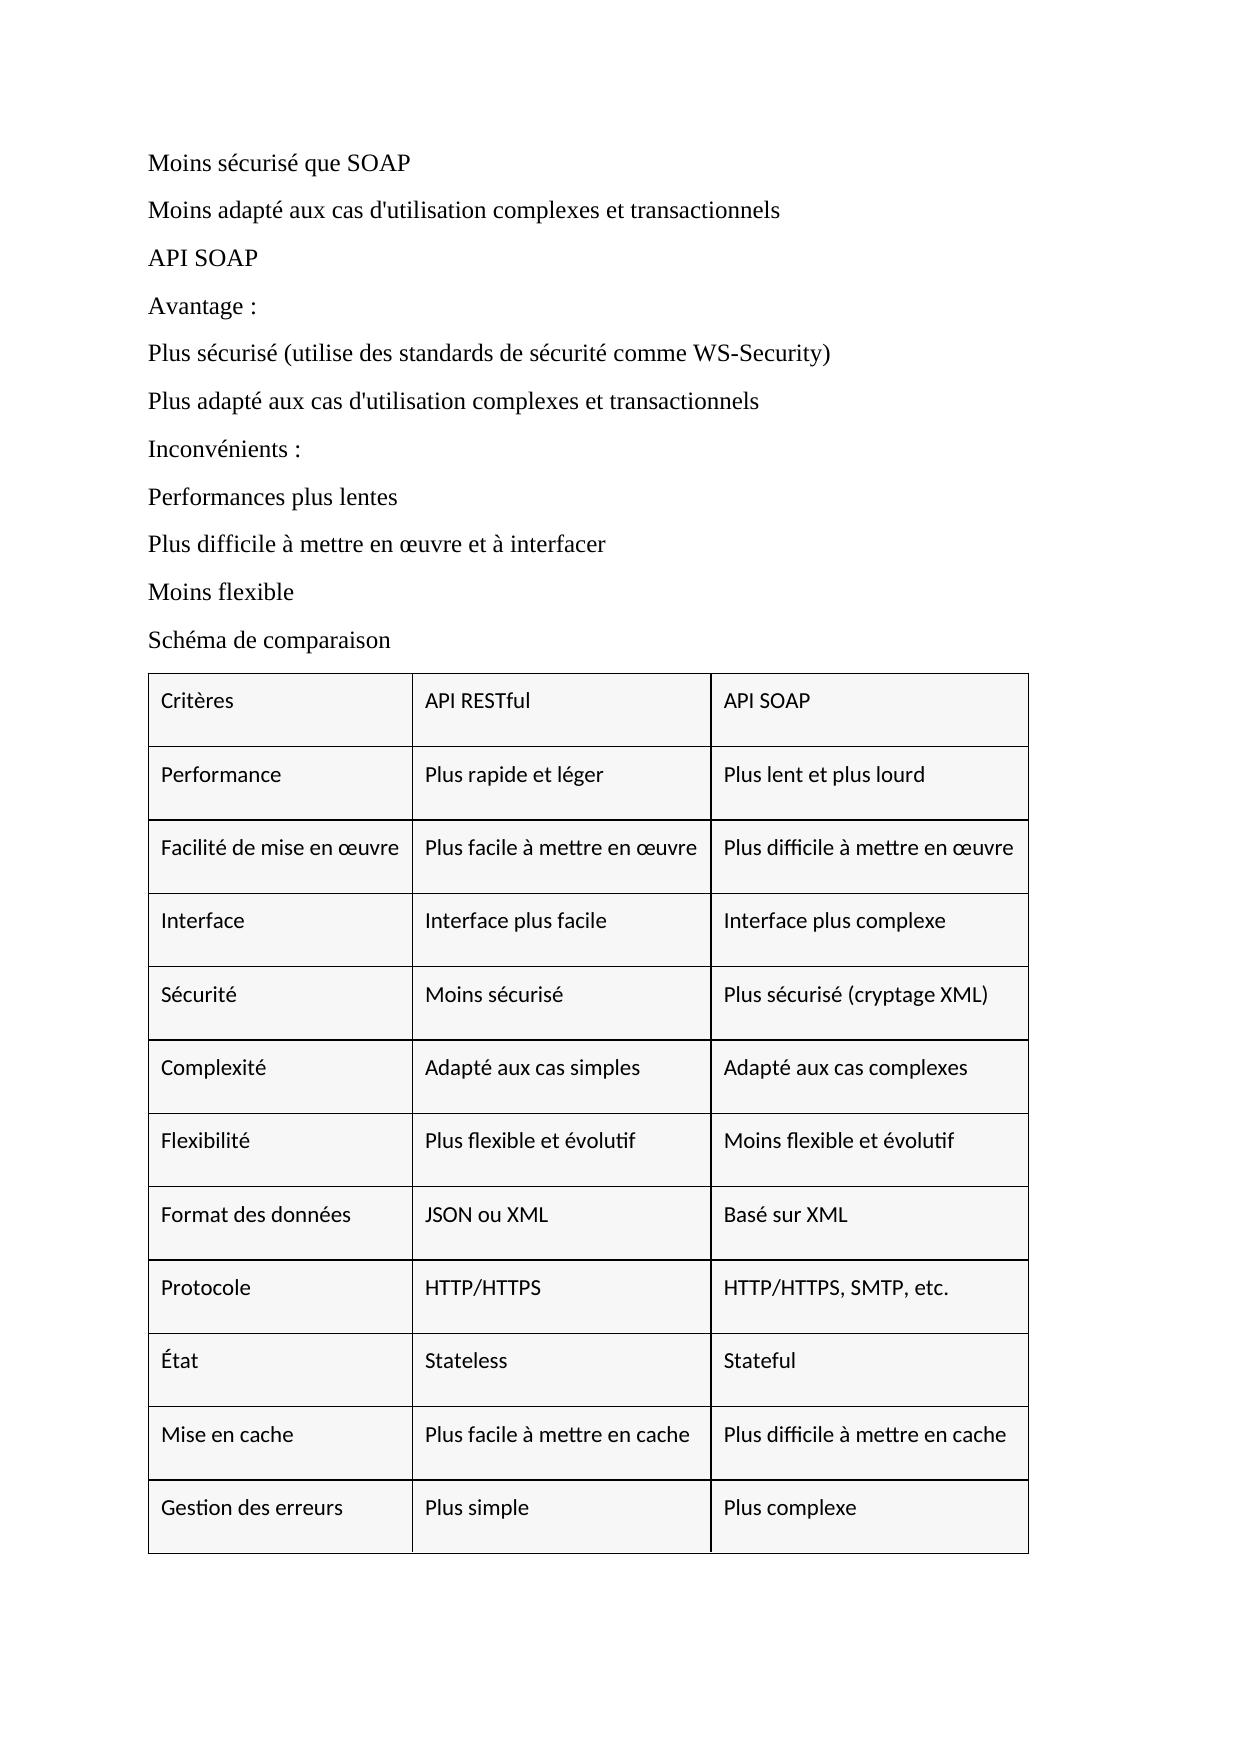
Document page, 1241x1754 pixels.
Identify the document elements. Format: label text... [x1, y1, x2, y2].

table_cell Plus flexible et évolutif [413, 1114, 710, 1186]
table_cell Plus facile à mettre en œuvre [413, 821, 710, 892]
text Plus adapté aux cas d'utilisation complexes et transactionnels [148, 386, 1093, 415]
text Schéma de comparaison [148, 625, 1093, 653]
table_cell Protocole [149, 1261, 412, 1332]
table_cell Format des données [149, 1187, 412, 1259]
table_cell Interface [149, 894, 412, 966]
table_cell Basé sur XML [712, 1187, 1028, 1259]
table_cell Plus facile à mettre en cache [413, 1407, 710, 1479]
table_cell Complexité [149, 1041, 412, 1112]
text Plus sécurisé (utilise des standards de sécurité comme WS-Security) [148, 338, 1093, 367]
table_cell Stateless [413, 1334, 710, 1406]
table_cell Adapté aux cas simples [413, 1041, 710, 1112]
table_cell État [149, 1334, 412, 1406]
table_cell Moins sécurisé [413, 967, 710, 1039]
table_header API RESTful [413, 674, 710, 746]
text Moins flexible [148, 577, 1093, 606]
text Plus difficile à mettre en œuvre et à interfacer [148, 529, 1093, 558]
table_cell Interface plus facile [413, 894, 710, 966]
table_header API SOAP [712, 674, 1028, 746]
table_cell Mise en cache [149, 1407, 412, 1479]
table_cell JSON ou XML [413, 1187, 710, 1259]
text Moins sécurisé que SOAP [148, 148, 1093, 176]
table_cell Gestion des erreurs [149, 1481, 412, 1552]
table_cell Interface plus complexe [712, 894, 1028, 966]
table_cell Adapté aux cas complexes [712, 1041, 1028, 1112]
text Moins adapté aux cas d'utilisation complexes et transactionnels [148, 195, 1093, 224]
table_cell Flexibilité [149, 1114, 412, 1186]
table_cell Stateful [712, 1334, 1028, 1406]
table_cell HTTP/HTTPS [413, 1261, 710, 1332]
table_cell Plus complexe [712, 1481, 1028, 1552]
table_cell Moins flexible et évolutif [712, 1114, 1028, 1186]
text API SOAP [148, 243, 1093, 272]
table_cell Plus simple [413, 1481, 710, 1552]
table_cell Plus lent et plus lourd [712, 747, 1028, 819]
table_cell HTTP/HTTPS, SMTP, etc. [712, 1261, 1028, 1332]
table_cell Plus sécurisé (cryptage XML) [712, 967, 1028, 1039]
table_cell Performance [149, 747, 412, 819]
text Performances plus lentes [148, 482, 1093, 510]
table_header Critères [149, 674, 412, 746]
table_cell Plus rapide et léger [413, 747, 710, 819]
text Inconvénients : [148, 434, 1093, 463]
table_cell Plus difficile à mettre en cache [712, 1407, 1028, 1479]
table_cell Plus difficile à mettre en œuvre [712, 821, 1028, 892]
text Avantage : [148, 291, 1093, 319]
table_cell Facilité de mise en œuvre [149, 821, 412, 892]
table_cell Sécurité [149, 967, 412, 1039]
